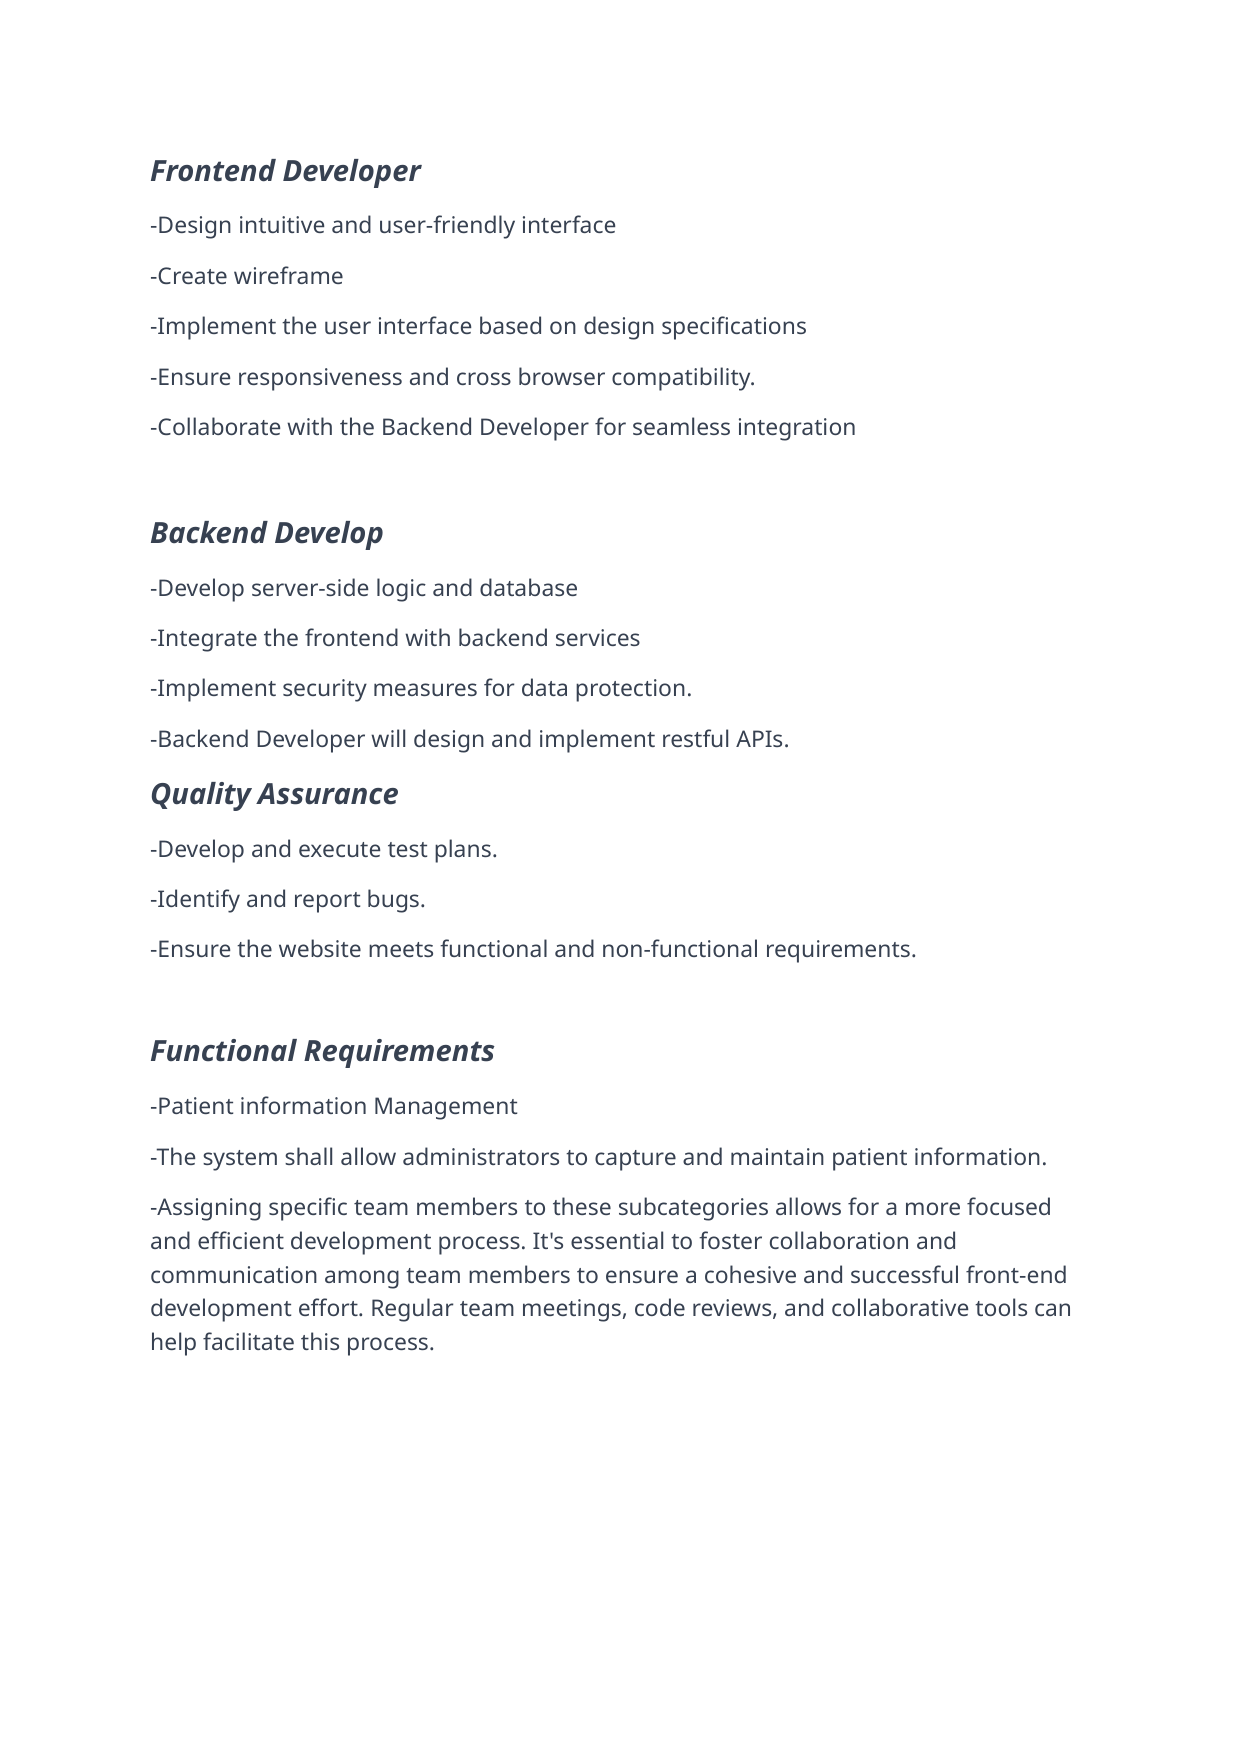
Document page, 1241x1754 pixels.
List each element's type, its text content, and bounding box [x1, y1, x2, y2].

text -Integrate the frontend with backend services [150, 622, 1090, 653]
text -Backend Developer will design and implement restful APIs. [150, 723, 1090, 754]
text -Identify and report bugs. [150, 883, 1090, 914]
text -Assigning specific team members to these subcategories allows for a more focused and efficient development process. It's essential to foster collaboration and communication among team members to ensure a cohesive and successful front-end development effort. Regular team meetings, code reviews, and collaborative tools can help facilitate this process. [150, 1191, 1090, 1357]
text Functional Requirements [150, 1031, 1090, 1070]
text -Create wireframe [150, 260, 1090, 291]
text Quality Assurance [150, 773, 1090, 813]
text Backend Develop [150, 512, 1090, 552]
text -Develop server-side logic and database [150, 571, 1090, 603]
text -Patient information Management [150, 1090, 1090, 1121]
text Frontend Developer [150, 150, 1090, 190]
text -Ensure responsiveness and cross browser compatibility. [150, 361, 1090, 392]
text -Design intuitive and user-friendly interface [150, 209, 1090, 241]
text -The system shall allow administrators to capture and maintain patient information. [150, 1141, 1090, 1172]
text -Ensure the website meets functional and non-functional requirements. [150, 933, 1090, 965]
text -Implement security measures for data protection. [150, 672, 1090, 703]
text -Develop and execute test plans. [150, 833, 1090, 864]
text -Collaborate with the Backend Developer for seamless integration [150, 411, 1090, 442]
text -Implement the user interface based on design specifications [150, 310, 1090, 342]
